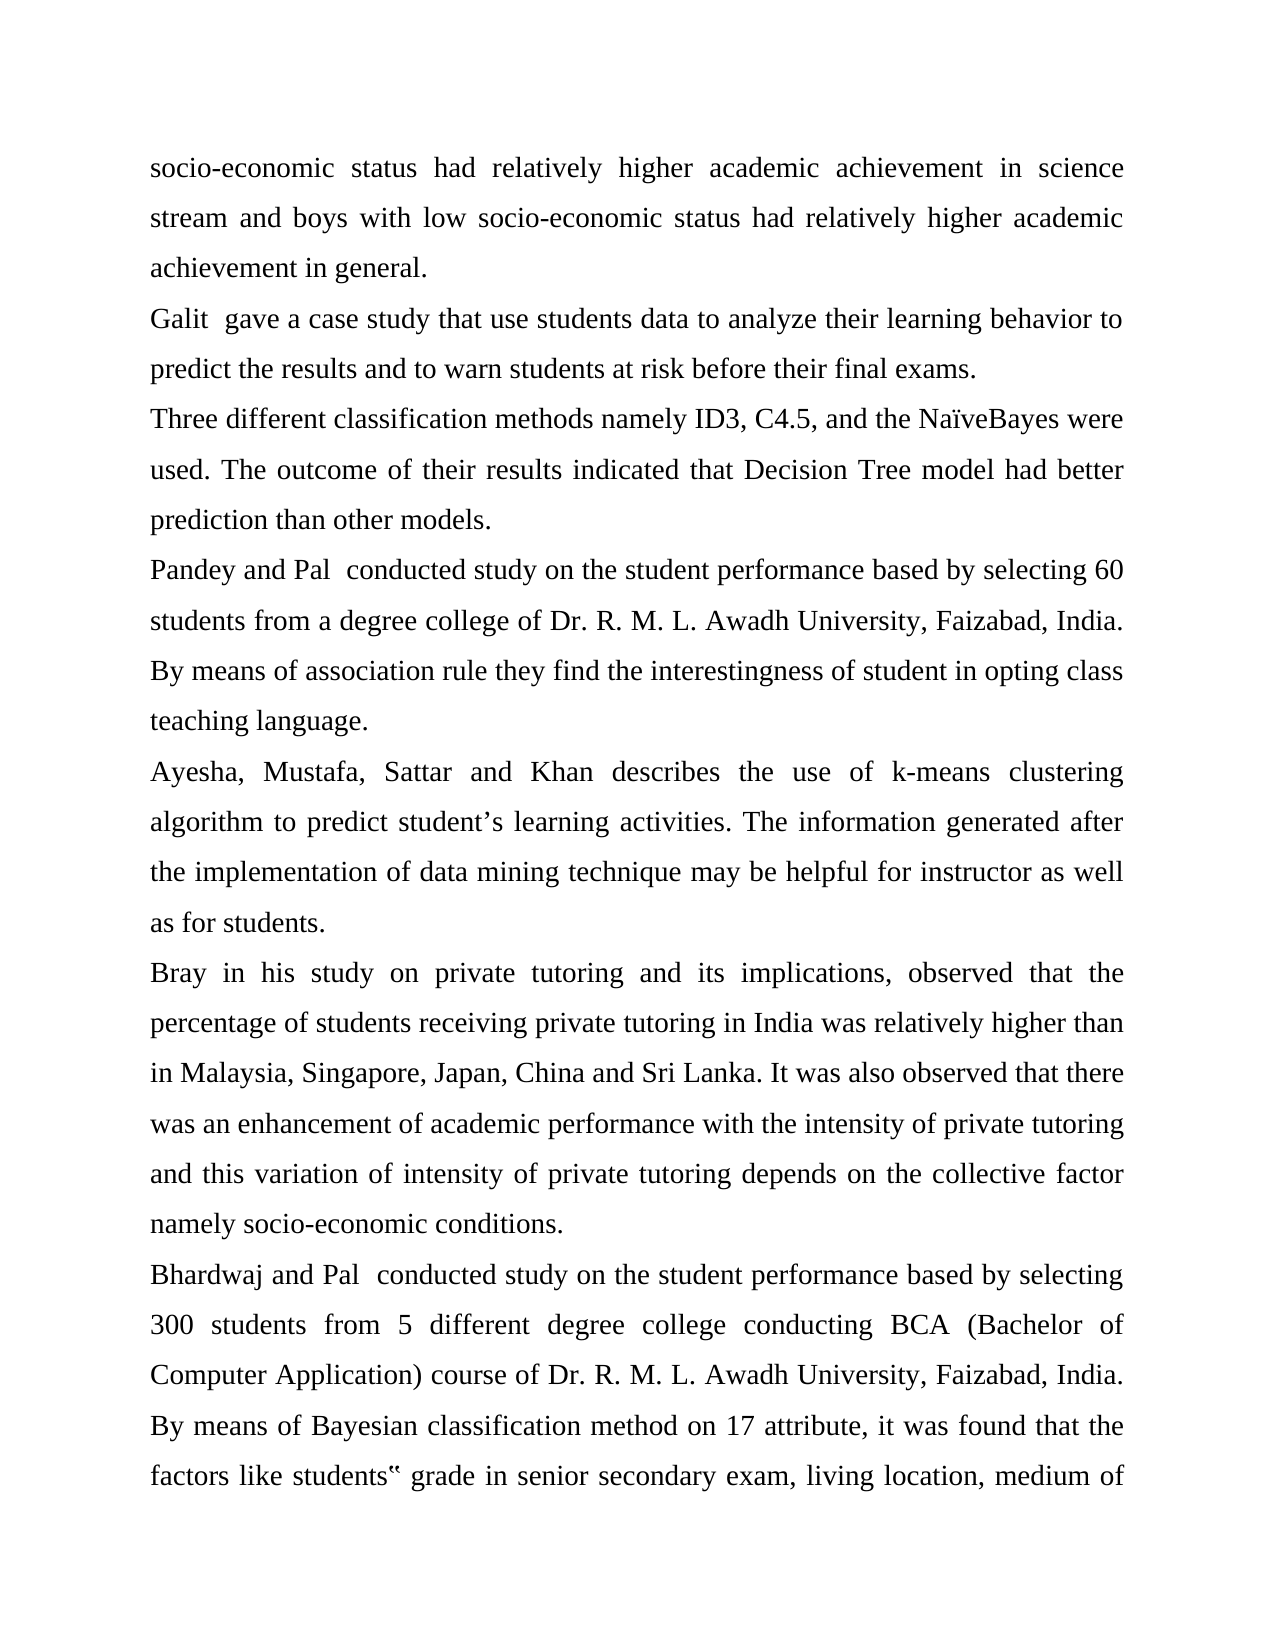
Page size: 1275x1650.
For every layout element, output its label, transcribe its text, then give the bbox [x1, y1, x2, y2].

text Bray in his study on private tutoring and its implications, observed that the percentage of students receiving private tutoring in India was relatively higher than in Malaysia, Singapore, Japan, China and Sri Lanka. It was also observed that there was an enhancement of academic performance with the intensity of private tutoring and this variation of intensity of private tutoring depends on the collective factor namely socio-economic conditions. [150, 955, 1125, 1240]
text Pandey and Pal conducted study on the student performance based by selecting 60 students from a degree college of Dr. R. M. L. Awadh University, Faizabad, India. By means of association rule they find the interestingness of student in opting class teaching language. [150, 552, 1125, 737]
text Ayesha, Mustafa, Sattar and Khan describes the use of k-means clustering algorithm to predict student’s learning activities. The information generated after the implementation of data mining technique may be helpful for instructor as well as for students. [150, 754, 1125, 938]
text Galit gave a case study that use students data to analyze their learning behavior to predict the results and to warn students at risk before their final exams. [150, 301, 1125, 385]
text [150, 150, 1125, 284]
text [150, 1257, 1125, 1492]
text Three different classification methods namely ID3, C4.5, and the NaïveBayes were used. The outcome of their results indicated that Decision Tree model had better prediction than other models. [150, 402, 1125, 536]
